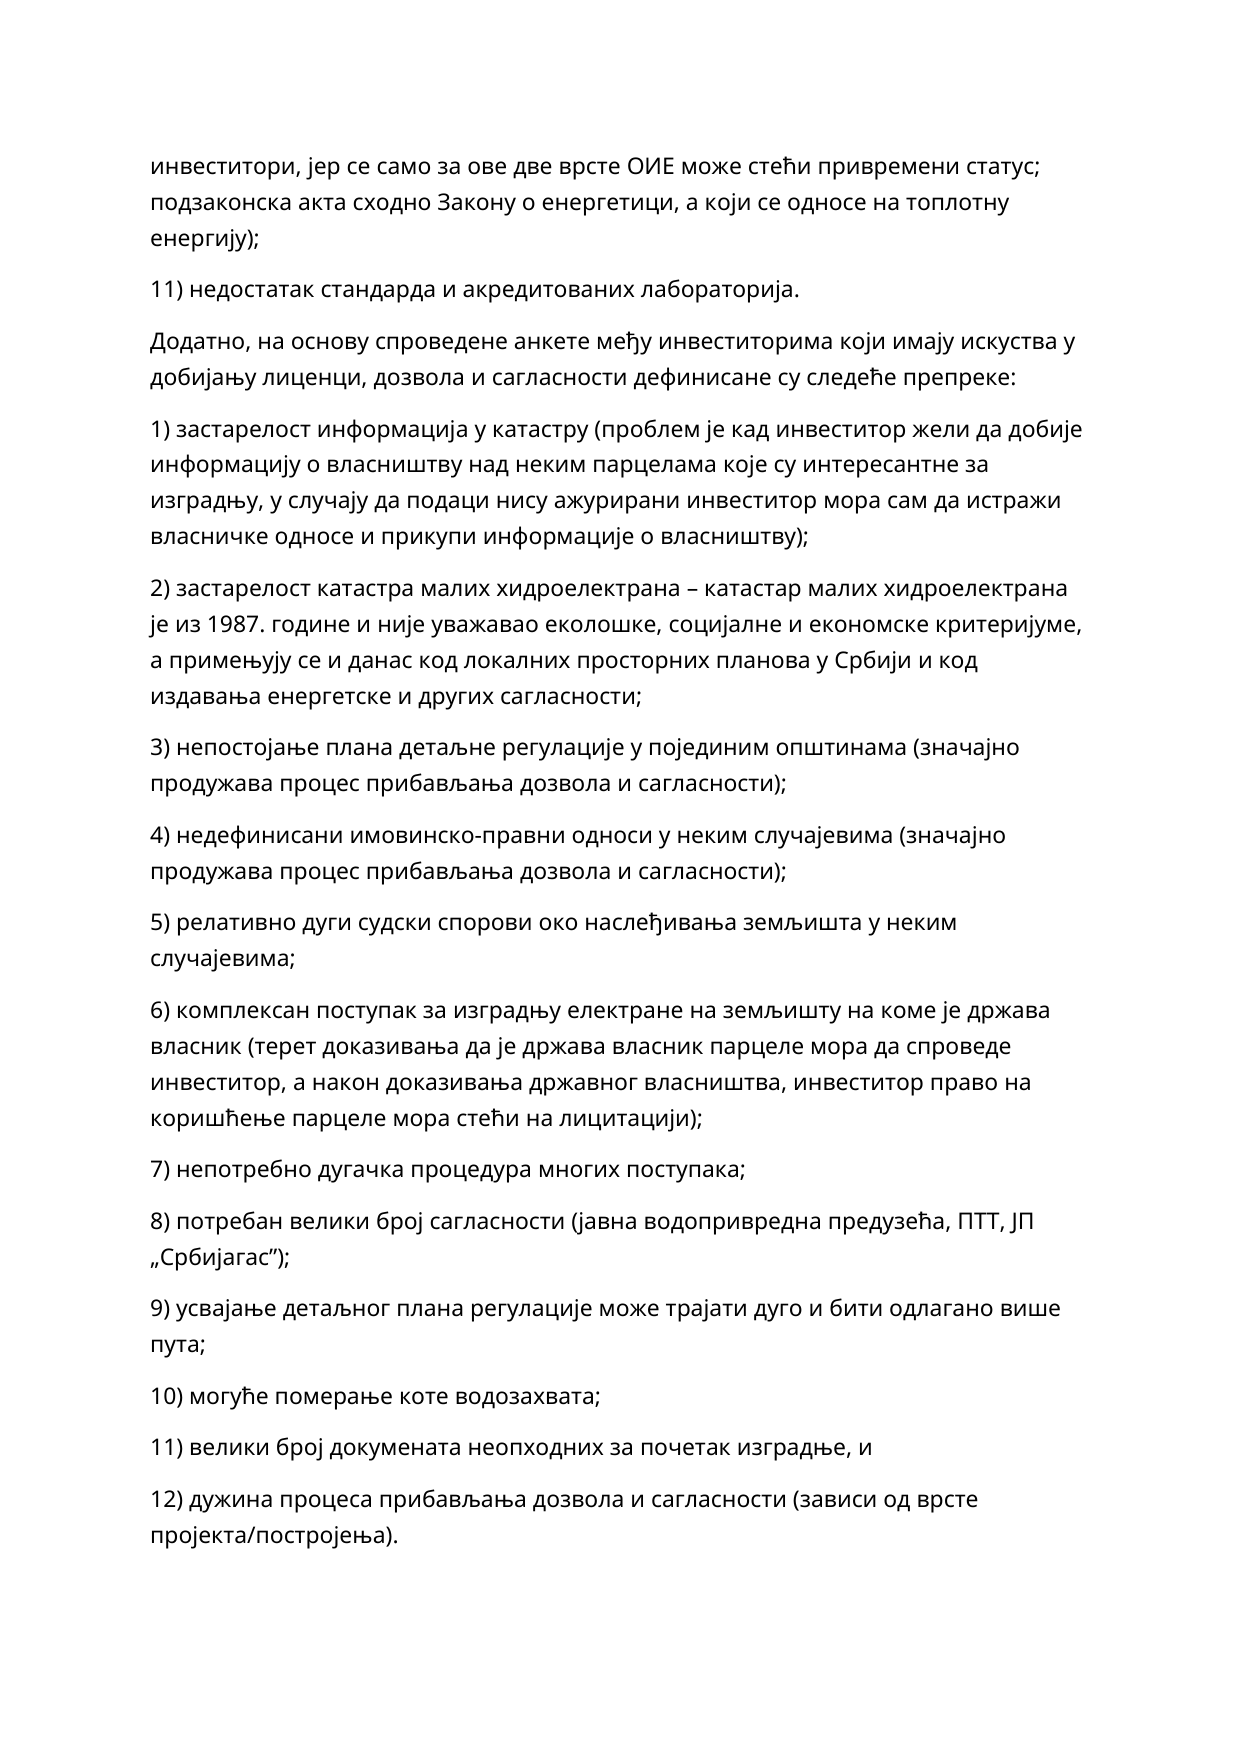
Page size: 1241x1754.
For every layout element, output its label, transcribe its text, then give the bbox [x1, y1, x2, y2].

text 8) потребан велики број сагласности (јавна водопривредна предузећа, ПТТ, ЈП „Србијагас”); [150, 1205, 1090, 1272]
text 12) дужина процеса прибављања дозвола и сагласности (зависи од врсте пројекта/постројења). [150, 1483, 1090, 1550]
text 3) непостојање плана детаљне регулације у појединим општинама (значајно продужава процес прибављања дозвола и сагласности); [150, 731, 1090, 798]
text Додатно, на основу спроведене анкете међу инвеститорима који имају искуства у добијању лиценци, дозвола и сагласности дефинисане су следеће препреке: [150, 325, 1090, 392]
text 11) велики број докумената неопходних за почетак изградње, и [150, 1431, 1090, 1462]
text 5) релативно дуги судски спорови око наслеђивања земљишта у неким случајевима; [150, 906, 1090, 973]
text 1) застарелост информација у катастру (проблем је кад инвеститор жели да добије информацију о власништву над неким парцелама које су интересантне за изградњу, у случају да подаци нису ажурирани инвеститор мора сам да истражи власничке односе и прикупи информације о власништву); [150, 412, 1090, 552]
text 11) недостатак стандарда и акредитованих лабораторија. [150, 273, 1090, 305]
text 2) застарелост катастра малих хидроелектрана – катастар малих хидроелектрана је из 1987. године и није уважавао еколошке, социјалне и економске критеријуме, а примењују се и данас код локалних просторних планова у Србији и код издавања енергетске и других сагласности; [150, 572, 1090, 711]
text 4) недефинисани имовинско-правни односи у неким случајевима (значајно продужава процес прибављања дозвола и сагласности); [150, 819, 1090, 886]
text 9) усвајање детаљног плана регулације може трајати дуго и бити одлагано више пута; [150, 1292, 1090, 1359]
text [150, 150, 1090, 253]
text 6) комплексан поступак за изградњу електране на земљишту на коме је држава власник (терет доказивања да је држава власник парцеле мора да спроведе инвеститор, а након доказивања државног власништва, инвеститор право на коришћење парцеле мора стећи на лицитацији); [150, 994, 1090, 1133]
text 7) непотребно дугачка процедура многих поступака; [150, 1153, 1090, 1184]
text 10) могуће померање коте водозахвата; [150, 1380, 1090, 1411]
